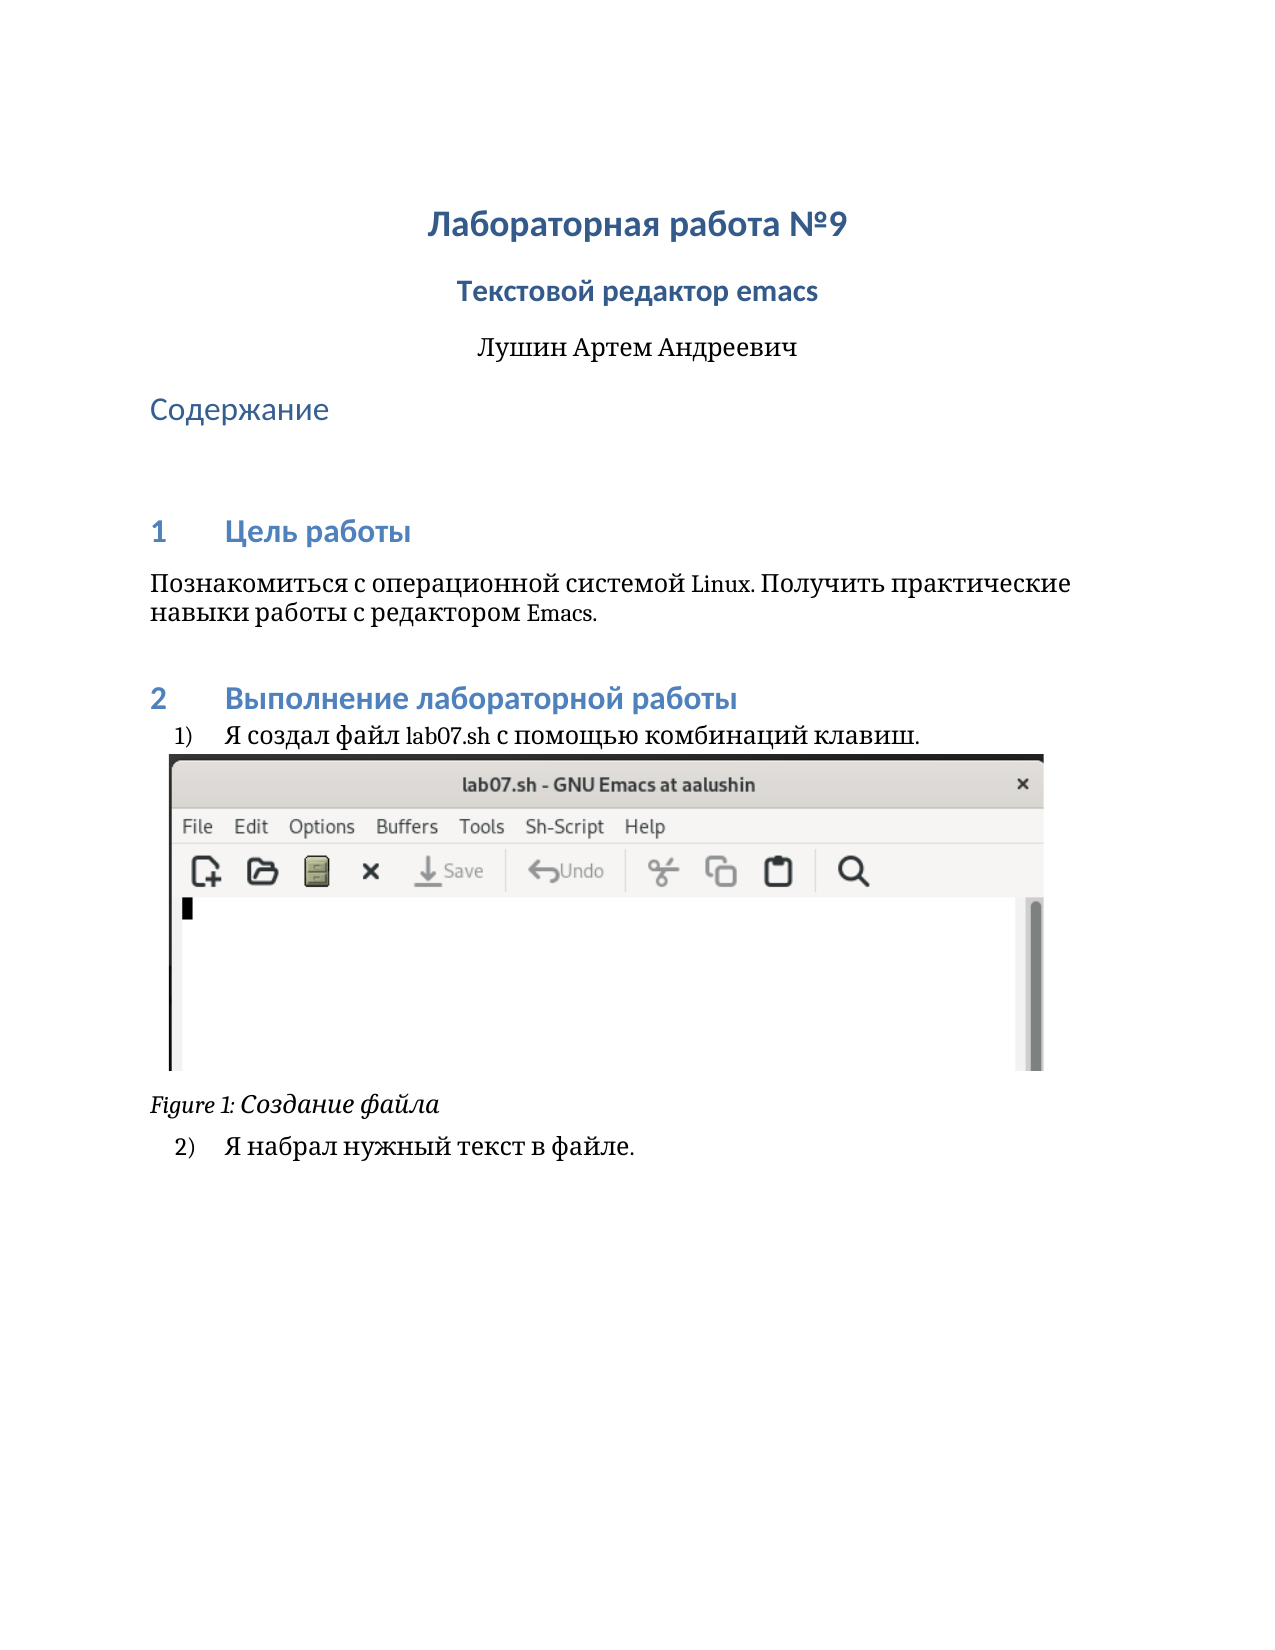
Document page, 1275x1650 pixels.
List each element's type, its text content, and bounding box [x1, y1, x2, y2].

text Figure 1: Создание файла [150, 1091, 1125, 1120]
subtitle 2 Выполнение лабораторной работы [150, 677, 1125, 718]
text Лушин Артем Андреевич [150, 334, 1125, 363]
list Я создал файл lab07.sh с помощью комбинаций клавиш. [175, 722, 1125, 751]
subtitle 1 Цель работы [150, 510, 1125, 551]
text Познакомиться с операционной системой Linux. Получить практические навыки работы с редактором Emacs. [150, 570, 1125, 627]
list Я набрал нужный текст в файле. [175, 1132, 1125, 1161]
subtitle Текстовой редактор emacs [150, 271, 1125, 309]
picture [168, 754, 1044, 1071]
title Лабораторная работа №9 [150, 200, 1125, 246]
